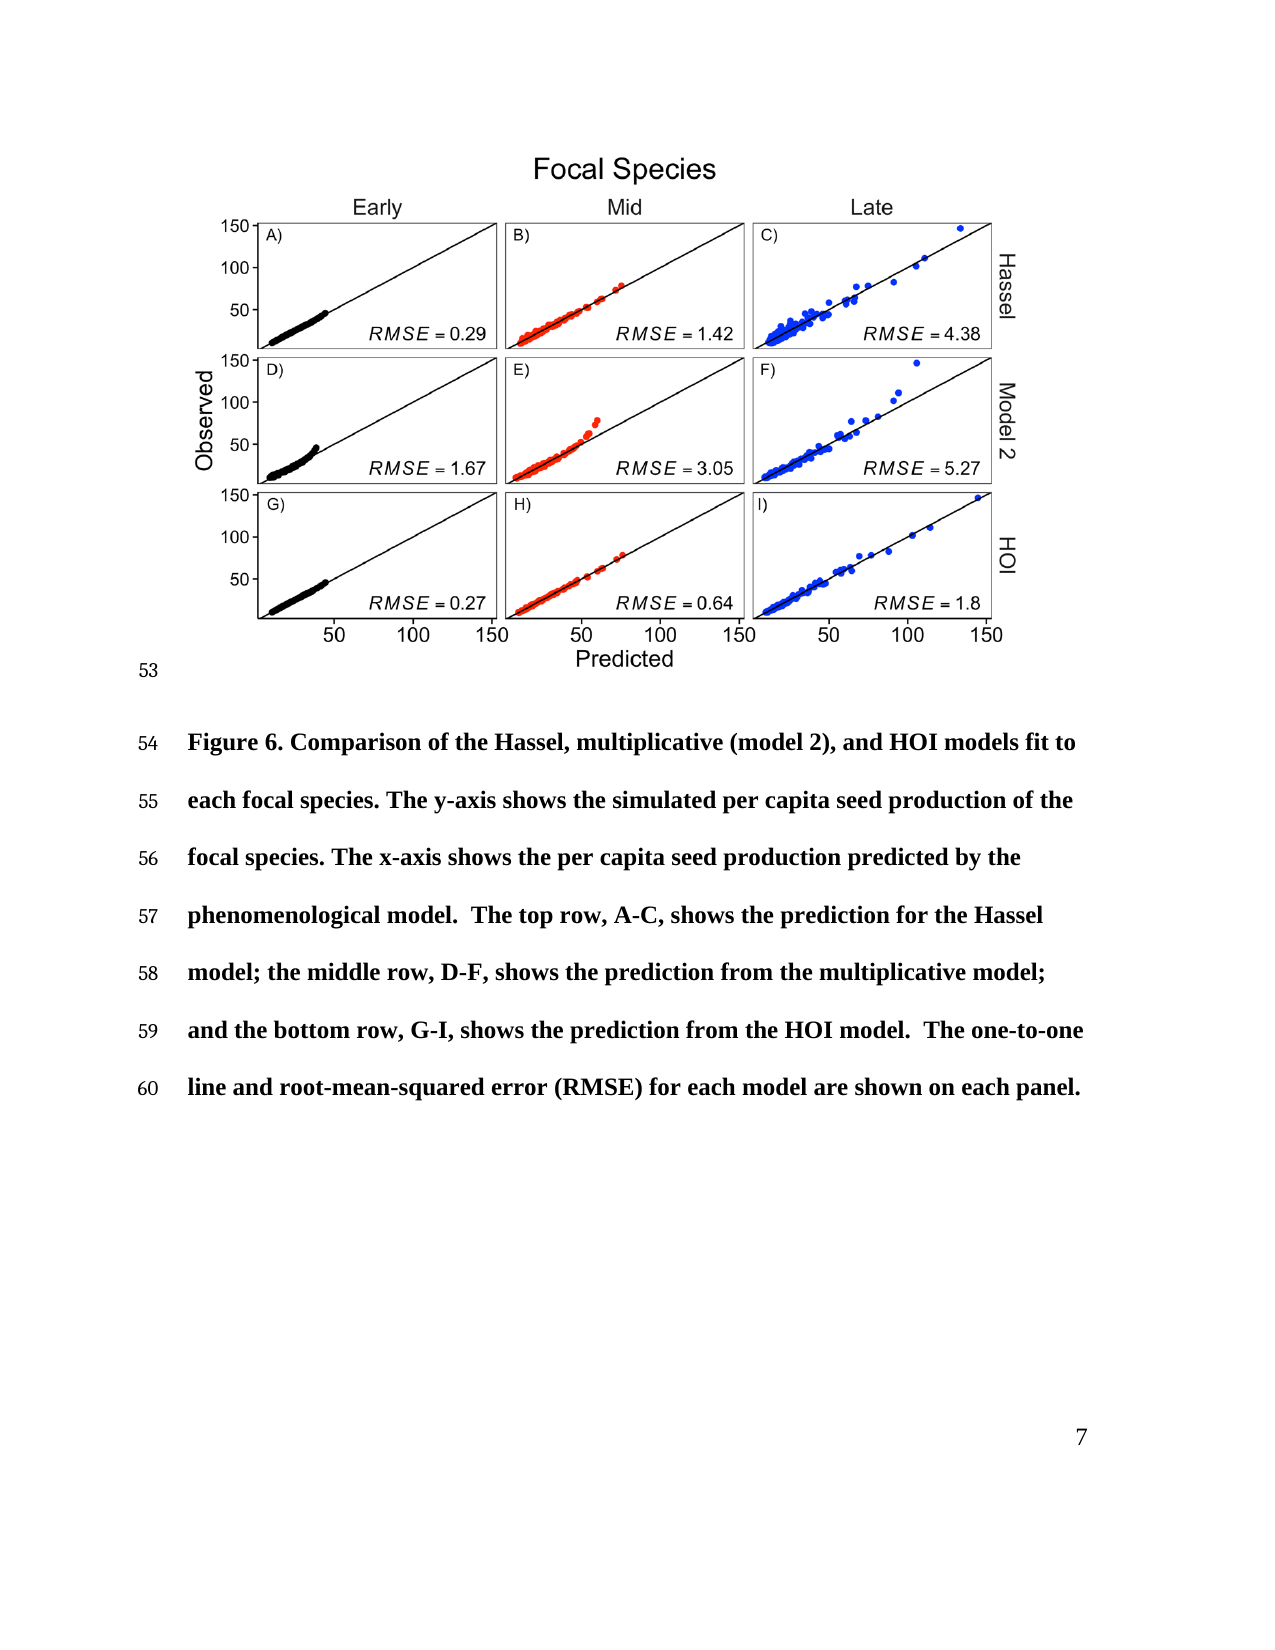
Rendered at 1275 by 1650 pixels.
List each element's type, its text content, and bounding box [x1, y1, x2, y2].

text Figure 6. Comparison of the Hassel, multiplicative (model 2), and HOI models fit to each focal species. The y-axis shows the simulated per capita seed production of the focal species. The x-axis shows the per capita seed production predicted by the phenomenological model. The top row, A-C, shows the prediction for the Hassel model; the middle row, D-F, shows the prediction from the multiplicative model; and the bottom row, G-I, shows the prediction from the HOI model. The one-to-one line and root-mean-squared error (RMSE) for each model are shown on each panel. [187, 727, 1087, 1101]
picture [187, 150, 1032, 678]
